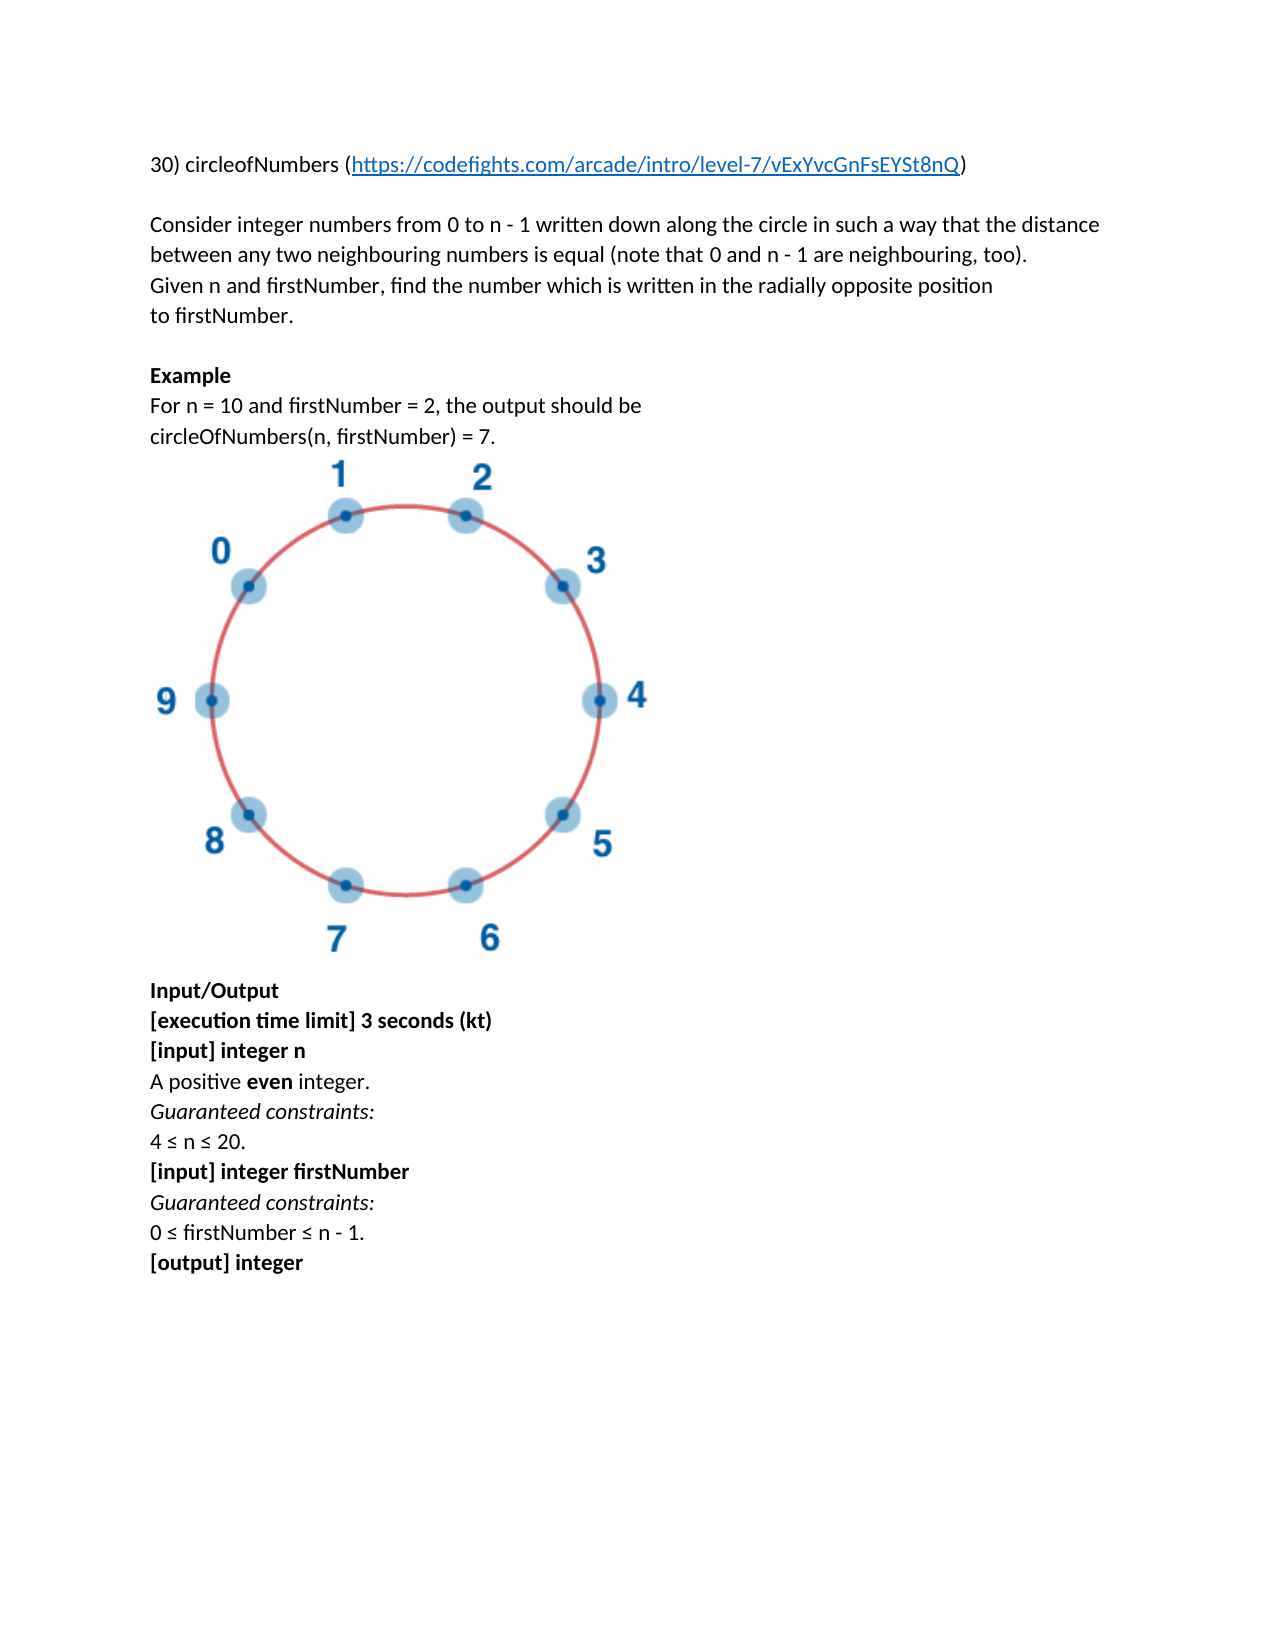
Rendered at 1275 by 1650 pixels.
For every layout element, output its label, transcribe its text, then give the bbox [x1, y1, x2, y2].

text Consider integer numbers from 0 to n - 1 written down along the circle in such a way that the distance between any two neighbouring numbers is equal (note that 0 and n - 1 are neighbouring, too). [150, 210, 1125, 269]
text Guaranteed constraints: 4 ≤ n ≤ 20. [150, 1097, 1125, 1155]
text [execution time limit] 3 seconds (kt) [150, 1006, 1125, 1034]
text [input] integer n [150, 1037, 1125, 1064]
text [output] integer [150, 1248, 1125, 1276]
picture [150, 452, 663, 974]
text [input] integer firstNumber [150, 1157, 1125, 1185]
text Guaranteed constraints: 0 ≤ firstNumber ≤ n - 1. [150, 1188, 1125, 1246]
text Input/Output [150, 976, 1125, 1004]
text 30) circleofNumbers (https://codefights.com/arcade/intro/level-7/vExYvcGnFsEYSt8nQ) [150, 150, 1125, 178]
text For n = 10 and firstNumber = 2, the output should be circleOfNumbers(n, firstNumber) = 7. [150, 392, 1125, 450]
text Example [150, 361, 1125, 389]
text Given n and firstNumber, find the number which is written in the radially opposite position to firstNumber. [150, 271, 1125, 329]
text A positive even integer. [150, 1067, 1125, 1095]
